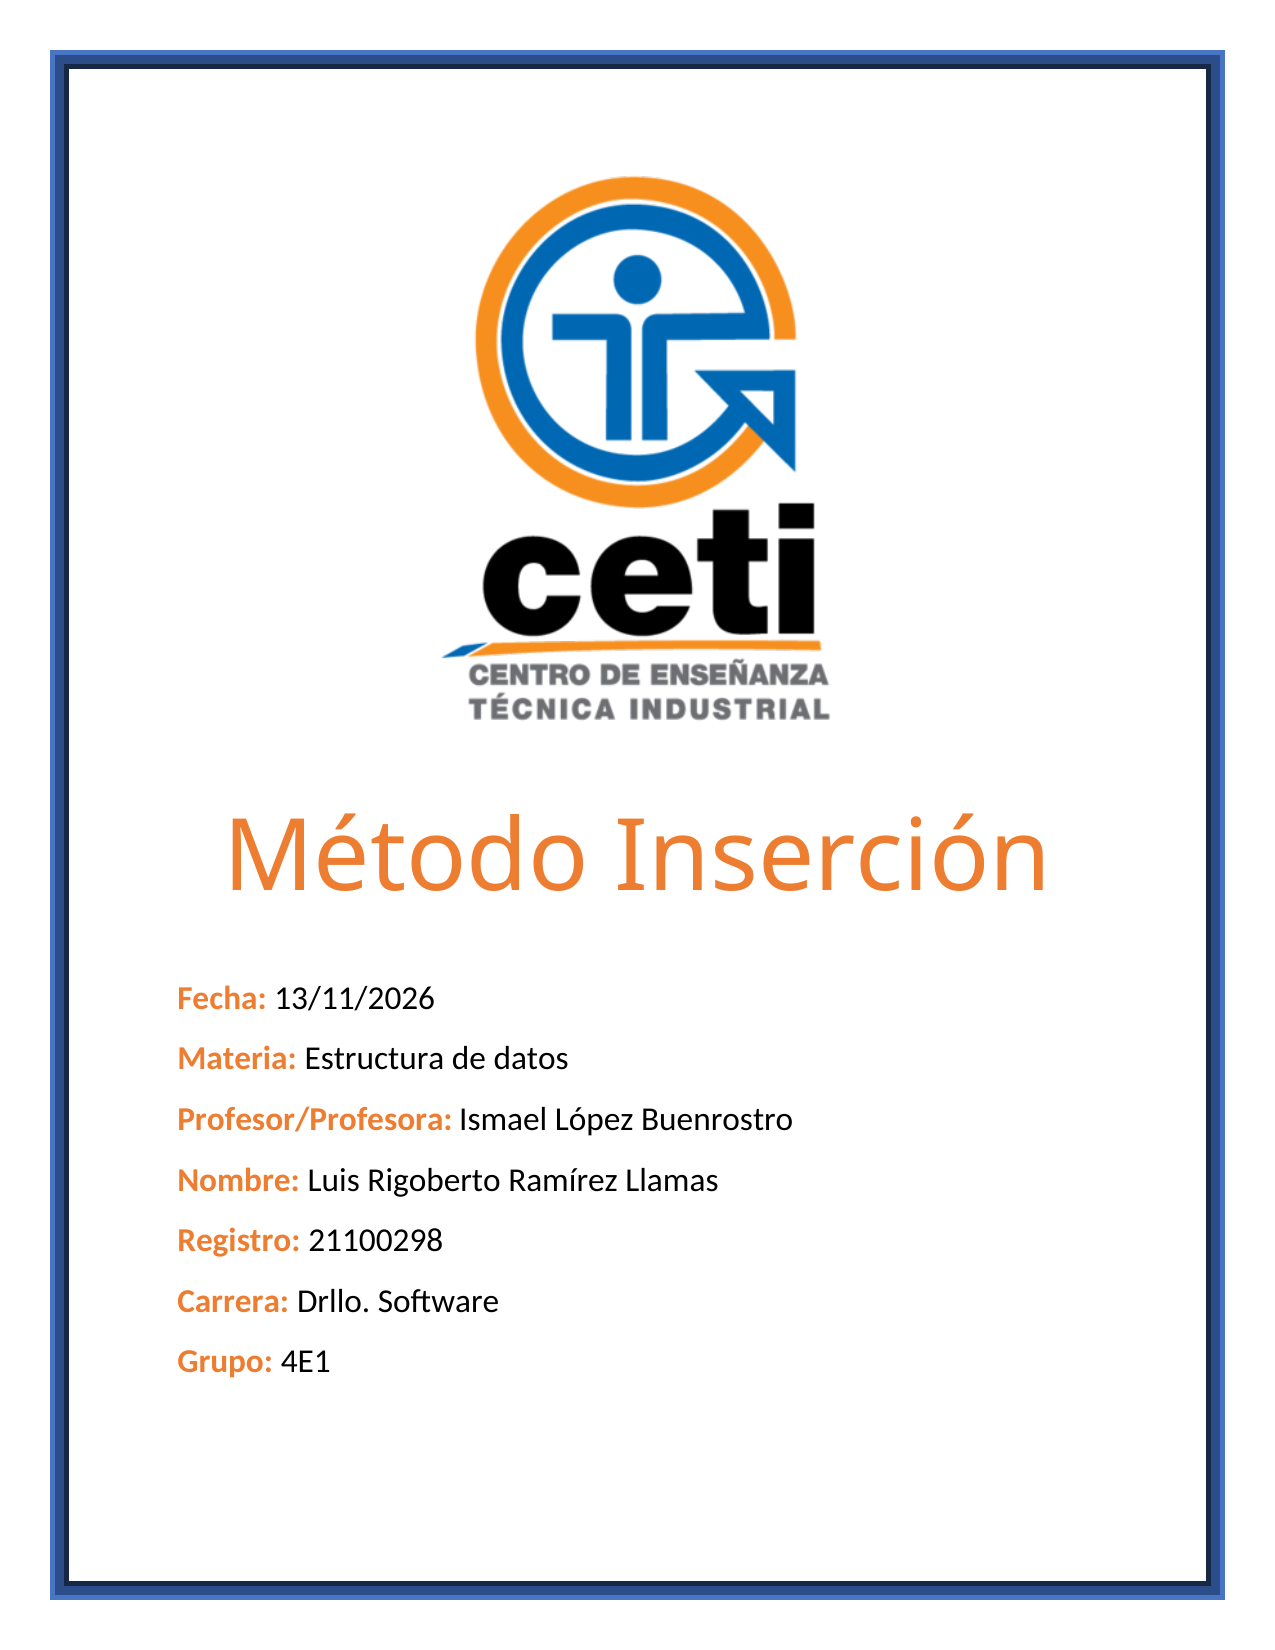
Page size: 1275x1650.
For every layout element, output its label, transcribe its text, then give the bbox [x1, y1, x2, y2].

text Nombre: Luis Rigoberto Ramírez Llamas [177, 1159, 1098, 1199]
text Carrera: Drllo. Software [177, 1280, 1098, 1321]
text Profesor/Profesora: Ismael López Buenrostro [177, 1098, 1098, 1139]
text Fecha: 14/03/2023 [177, 977, 1098, 1017]
picture [238, 147, 1037, 765]
text Materia: Estructura de datos [177, 1037, 1098, 1078]
text Grupo: 4E1 [177, 1341, 1098, 1381]
text Registro: 21100298 [177, 1219, 1098, 1260]
